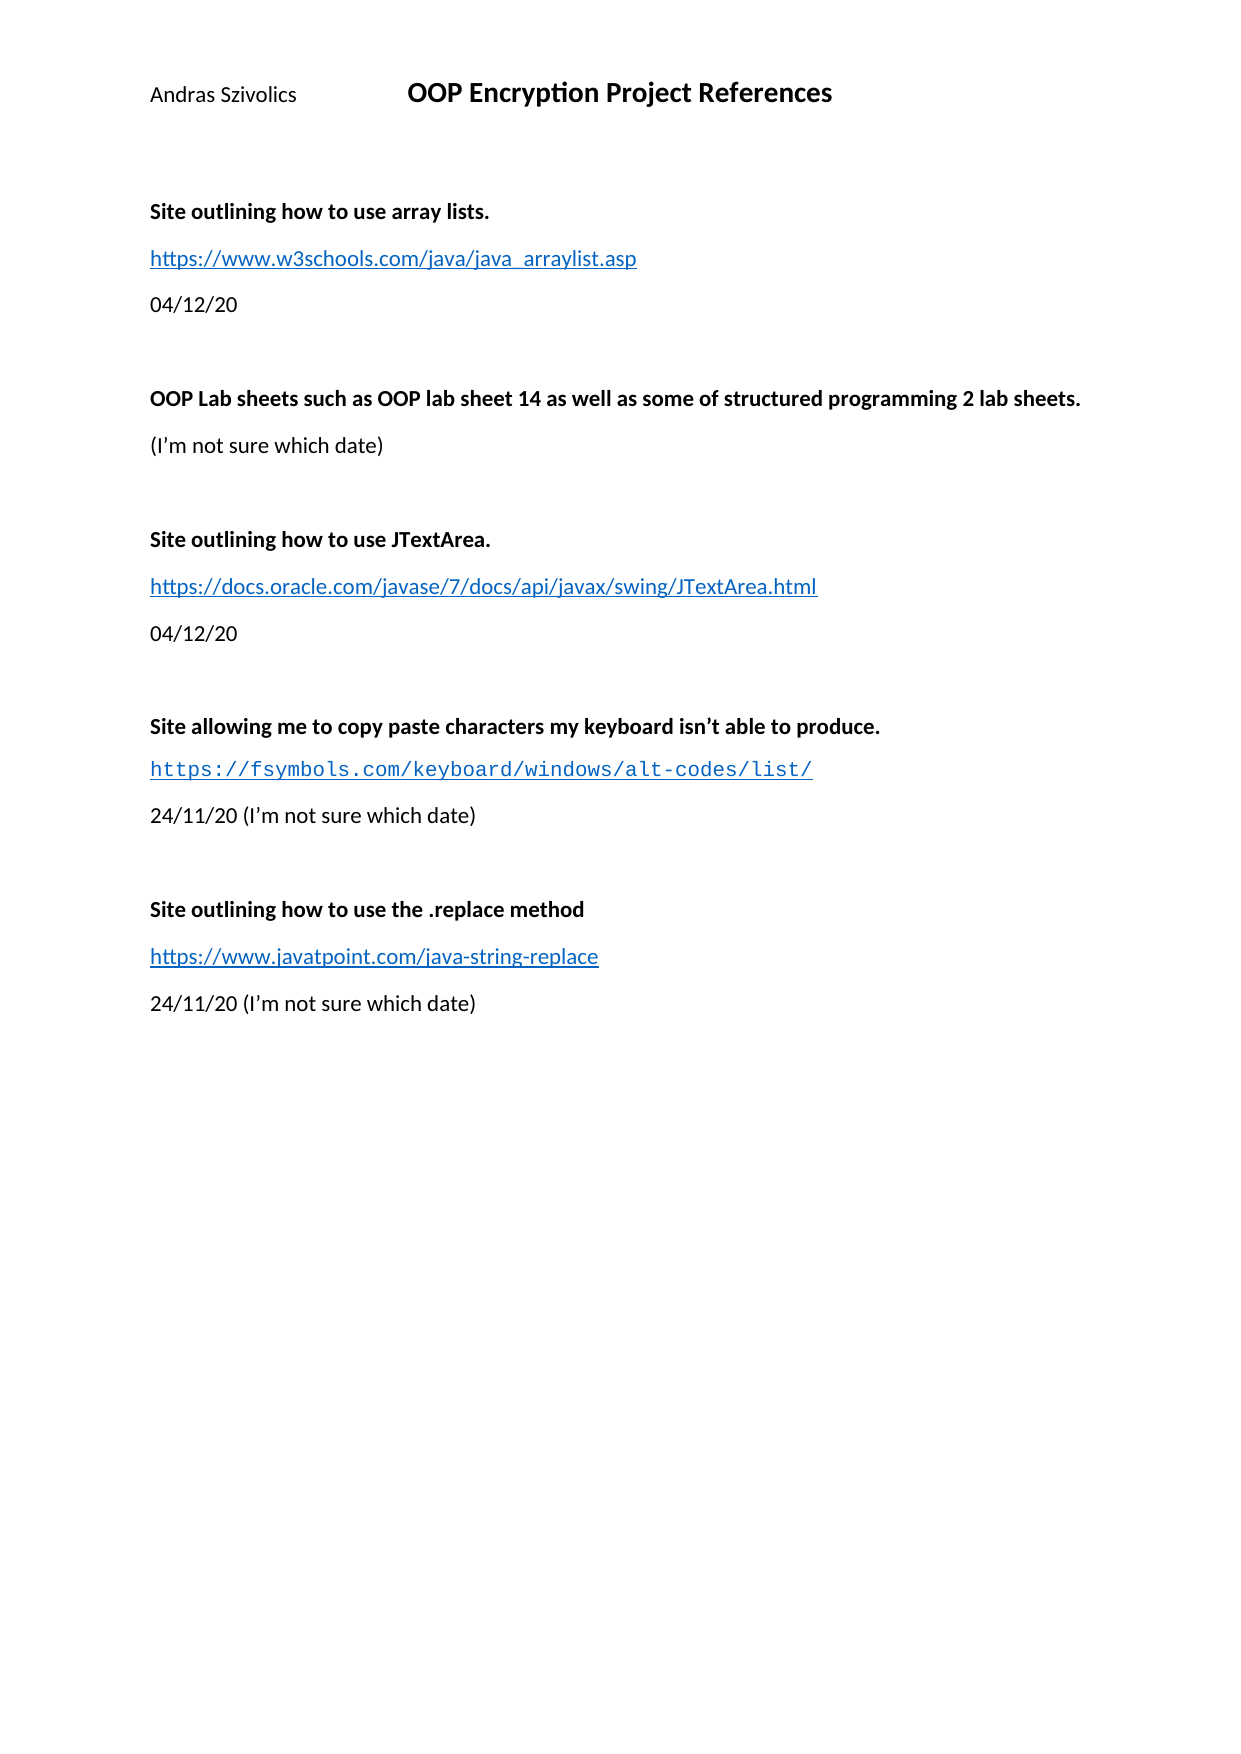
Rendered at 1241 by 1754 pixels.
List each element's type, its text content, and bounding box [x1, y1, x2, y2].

text https://fsymbols.com/keyboard/windows/alt-codes/list/ [150, 759, 1090, 783]
text Site outlining how to use the .replace method [150, 895, 1090, 923]
text 04/12/20 [150, 619, 1090, 647]
text Site outlining how to use array lists. [150, 197, 1090, 225]
text https://www.javatpoint.com/java-string-replace [150, 942, 1090, 970]
text 24/11/20 (I’m not sure which date) [150, 989, 1090, 1017]
text 24/11/20 (I’m not sure which date) [150, 802, 1090, 829]
text 04/12/20 [150, 291, 1090, 319]
text https://www.w3schools.com/java/java_arraylist.asp [150, 244, 1090, 272]
text (I’m not sure which date) [150, 431, 1090, 459]
text Site allowing me to copy paste characters my keyboard isn’t able to produce. [150, 712, 1090, 741]
text Site outlining how to use JTextArea. [150, 525, 1090, 553]
text OOP Lab sheets such as OOP lab sheet 14 as well as some of structured programming 2 lab sheets. [150, 384, 1090, 412]
text https://docs.oracle.com/javase/7/docs/api/javax/swing/JTextArea.html [150, 572, 1090, 600]
